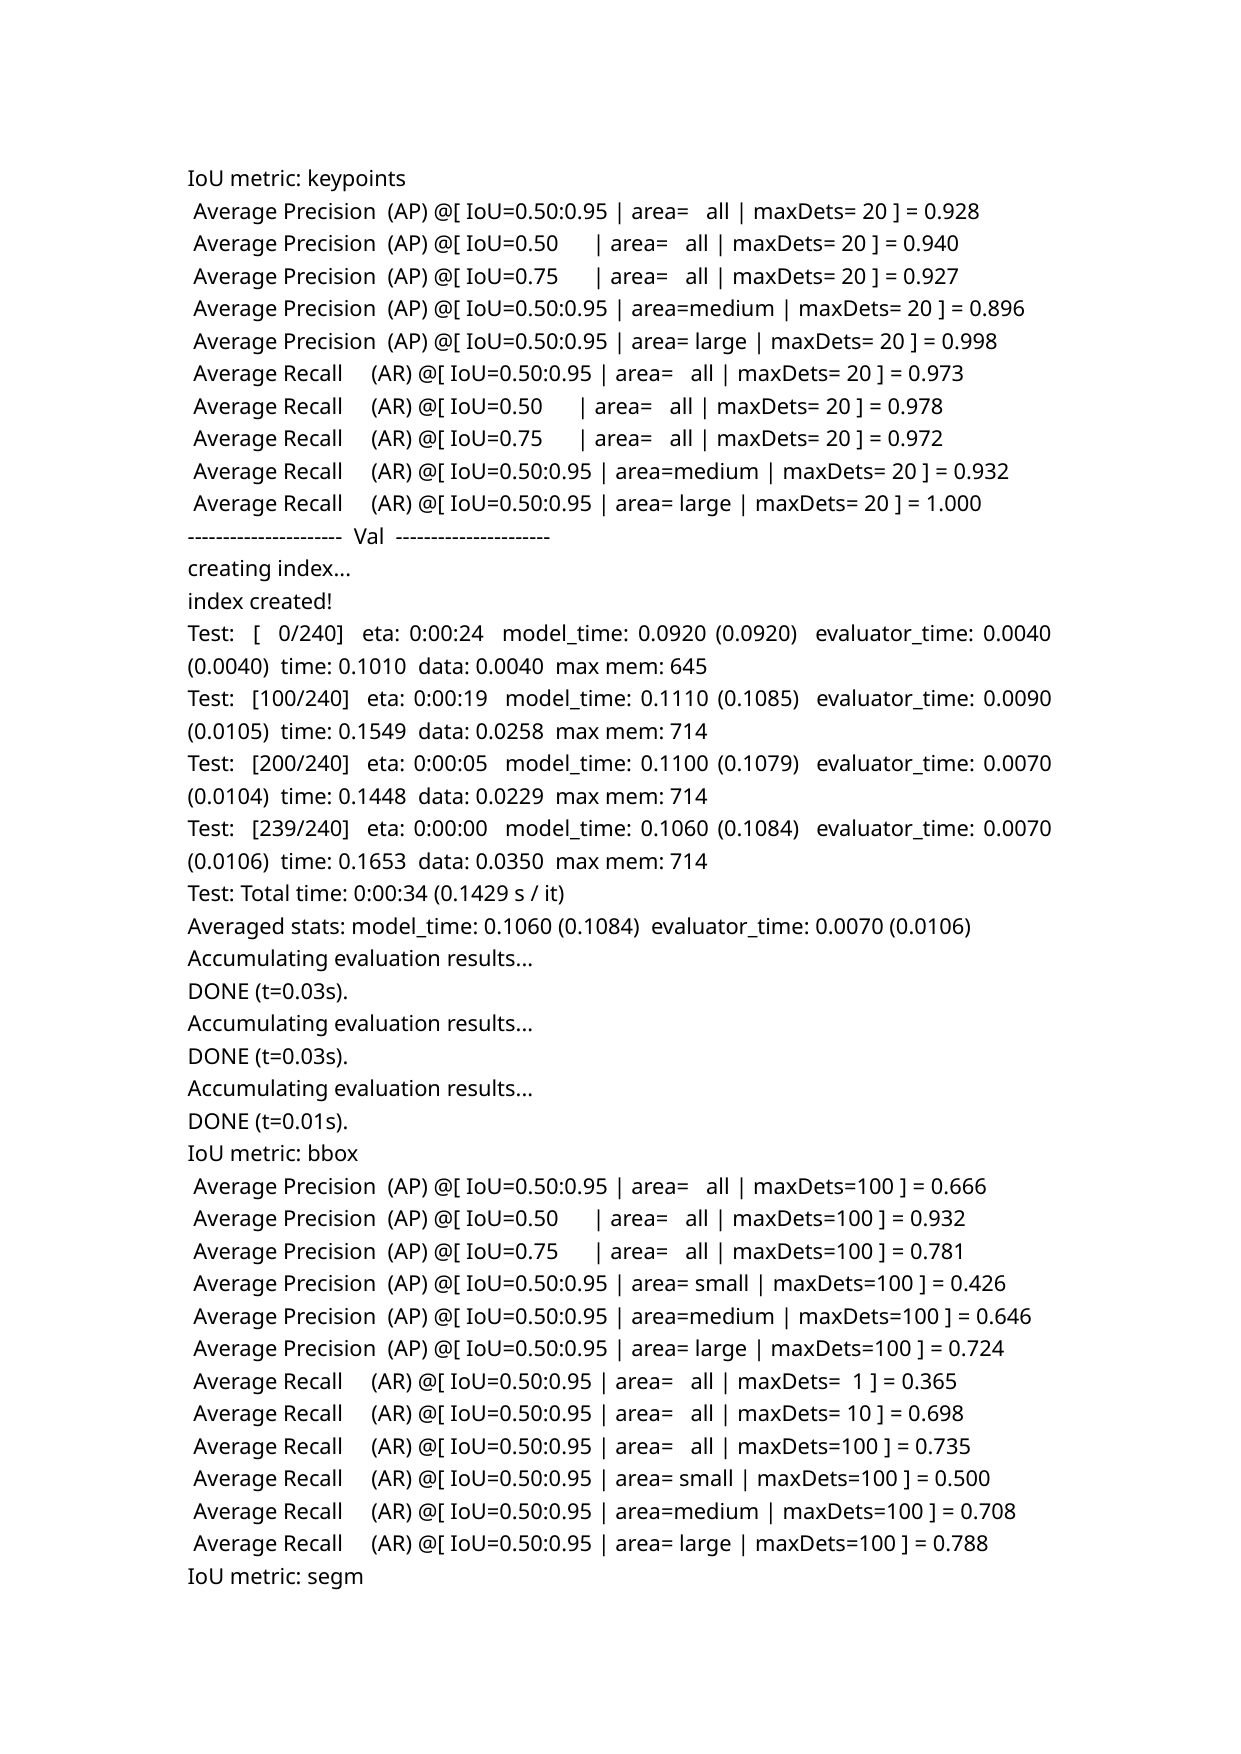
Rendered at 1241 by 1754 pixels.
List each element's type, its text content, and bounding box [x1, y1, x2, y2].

text Average Precision (AP) @[ IoU=0.50:0.95 | area=medium | maxDets= 20 ] = 0.896 [187, 292, 1053, 324]
text creating index... [187, 552, 1053, 584]
text Average Precision (AP) @[ IoU=0.50:0.95 | area= small | maxDets=100 ] = 0.426 [187, 1267, 1053, 1299]
text Average Precision (AP) @[ IoU=0.50 | area= all | maxDets= 20 ] = 0.940 [187, 227, 1053, 259]
text Average Precision (AP) @[ IoU=0.75 | area= all | maxDets=100 ] = 0.781 [187, 1234, 1053, 1267]
text DONE (t=0.03s). [187, 974, 1053, 1007]
text IoU metric: segm [187, 1559, 1053, 1592]
text Averaged stats: model_time: 0.1060 (0.1084) evaluator_time: 0.0070 (0.0106) [187, 909, 1053, 942]
text Average Recall (AR) @[ IoU=0.50 | area= all | maxDets= 20 ] = 0.978 [187, 389, 1053, 422]
text Average Precision (AP) @[ IoU=0.50:0.95 | area=medium | maxDets=100 ] = 0.646 [187, 1299, 1053, 1332]
text Test: [ 0/240] eta: 0:00:24 model_time: 0.0920 (0.0920) evaluator_time: 0.0040 (0.0040) time: 0.1010 data: 0.0040 max mem: 645 [187, 617, 1053, 682]
text Average Recall (AR) @[ IoU=0.50:0.95 | area= all | maxDets= 20 ] = 0.973 [187, 357, 1053, 389]
text Average Recall (AR) @[ IoU=0.50:0.95 | area=medium | maxDets= 20 ] = 0.932 [187, 454, 1053, 487]
text Average Precision (AP) @[ IoU=0.75 | area= all | maxDets= 20 ] = 0.927 [187, 259, 1053, 292]
text DONE (t=0.01s). [187, 1104, 1053, 1137]
text Average Recall (AR) @[ IoU=0.50:0.95 | area= large | maxDets=100 ] = 0.788 [187, 1527, 1053, 1559]
text Accumulating evaluation results... [187, 942, 1053, 974]
text Average Recall (AR) @[ IoU=0.50:0.95 | area=medium | maxDets=100 ] = 0.708 [187, 1494, 1053, 1527]
text Accumulating evaluation results... [187, 1072, 1053, 1104]
text Accumulating evaluation results... [187, 1007, 1053, 1039]
text Average Recall (AR) @[ IoU=0.50:0.95 | area= all | maxDets=100 ] = 0.735 [187, 1429, 1053, 1462]
text Test: [100/240] eta: 0:00:19 model_time: 0.1110 (0.1085) evaluator_time: 0.0090 (0.0105) time: 0.1549 data: 0.0258 max mem: 714 [187, 682, 1053, 747]
text Average Recall (AR) @[ IoU=0.75 | area= all | maxDets= 20 ] = 0.972 [187, 422, 1053, 454]
text Average Precision (AP) @[ IoU=0.50:0.95 | area= large | maxDets= 20 ] = 0.998 [187, 324, 1053, 357]
text Average Precision (AP) @[ IoU=0.50:0.95 | area= all | maxDets= 20 ] = 0.928 [187, 194, 1053, 227]
text IoU metric: bbox [187, 1137, 1053, 1169]
text DONE (t=0.03s). [187, 1039, 1053, 1072]
text Average Precision (AP) @[ IoU=0.50:0.95 | area= large | maxDets=100 ] = 0.724 [187, 1332, 1053, 1364]
text Average Precision (AP) @[ IoU=0.50 | area= all | maxDets=100 ] = 0.932 [187, 1202, 1053, 1234]
text Average Recall (AR) @[ IoU=0.50:0.95 | area= all | maxDets= 1 ] = 0.365 [187, 1364, 1053, 1397]
text Average Recall (AR) @[ IoU=0.50:0.95 | area= all | maxDets= 10 ] = 0.698 [187, 1397, 1053, 1429]
text Average Recall (AR) @[ IoU=0.50:0.95 | area= small | maxDets=100 ] = 0.500 [187, 1462, 1053, 1494]
text Test: Total time: 0:00:34 (0.1429 s / it) [187, 877, 1053, 909]
text IoU metric: keypoints [187, 162, 1053, 194]
text Test: [239/240] eta: 0:00:00 model_time: 0.1060 (0.1084) evaluator_time: 0.0070 (0.0106) time: 0.1653 data: 0.0350 max mem: 714 [187, 812, 1053, 877]
text Average Precision (AP) @[ IoU=0.50:0.95 | area= all | maxDets=100 ] = 0.666 [187, 1169, 1053, 1202]
text index created! [187, 584, 1053, 617]
text Test: [200/240] eta: 0:00:05 model_time: 0.1100 (0.1079) evaluator_time: 0.0070 (0.0104) time: 0.1448 data: 0.0229 max mem: 714 [187, 747, 1053, 812]
text Average Recall (AR) @[ IoU=0.50:0.95 | area= large | maxDets= 20 ] = 1.000 [187, 487, 1053, 519]
text ---------------------- Val ---------------------- [187, 519, 1053, 552]
